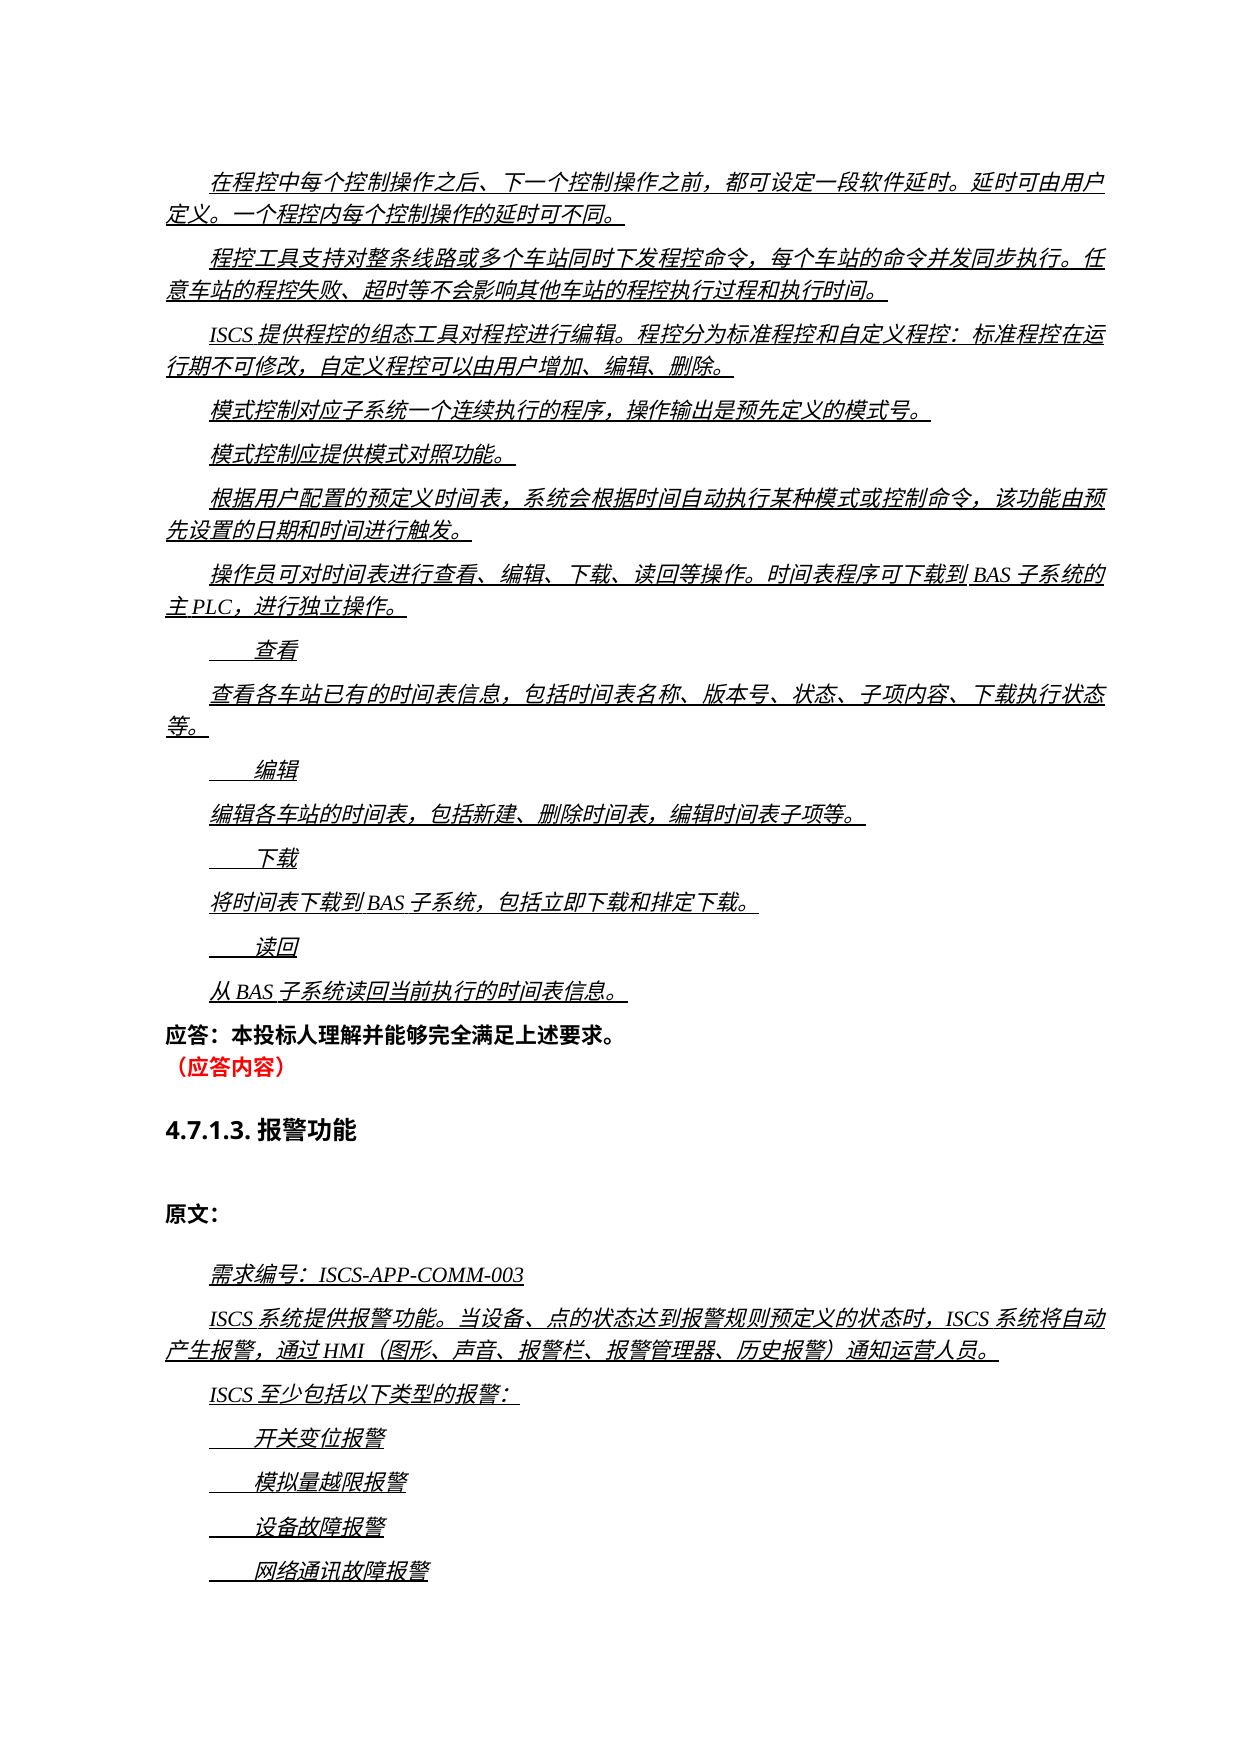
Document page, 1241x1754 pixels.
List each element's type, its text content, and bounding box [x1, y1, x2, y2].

text  模拟量越限报警 [165, 1465, 1104, 1497]
text 模式控制对应子系统一个连续执行的程序，操作输出是预先定义的模式号。 [165, 393, 1104, 424]
text 从BAS子系统读回当前执行的时间表信息。 [165, 974, 1104, 1005]
text  编辑 [165, 753, 1104, 784]
text  下载 [165, 841, 1104, 873]
text ISCS至少包括以下类型的报警： [165, 1377, 1104, 1409]
text 模式控制应提供模式对照功能。 [165, 437, 1104, 469]
text ISCS提供程控的组态工具对程控进行编辑。程控分为标准程控和自定义程控：标准程控在运行期不可修改，自定义程控可以由用户增加、编辑、删除。 [165, 317, 1104, 380]
text 查看各车站已有的时间表信息，包括时间表名称、版本号、状态、子项内容、下载执行状态等。 [165, 677, 1104, 740]
text 原文： [165, 1197, 1104, 1229]
text 程控工具支持对整条线路或多个车站同时下发程控命令，每个车站的命令并发同步执行。任意车站的程控失败、超时等不会影响其他车站的程控执行过程和执行时间。 [165, 241, 1104, 304]
text 根据用户配置的预定义时间表，系统会根据时间自动执行某种模式或控制命令，该功能由预先设置的日期和时间进行触发。 [165, 481, 1104, 544]
text  查看 [165, 633, 1104, 664]
subtitle 4.7.1.3. 报警功能 [165, 1110, 1104, 1147]
text  网络通讯故障报警 [165, 1554, 1104, 1585]
text  读回 [165, 929, 1104, 961]
text  设备故障报警 [165, 1509, 1104, 1541]
text 操作员可对时间表进行查看、编辑、下载、读回等操作。时间表程序可下载到BAS子系统的主PLC，进行独立操作。 [165, 557, 1104, 620]
text （应答内容） [165, 1049, 1104, 1081]
text 应答：本投标人理解并能够完全满足上述要求。 [165, 1018, 1104, 1049]
text ISCS系统提供报警功能。当设备、点的状态达到报警规则预定义的状态时，ISCS系统将自动产生报警，通过HMI（图形、声音、报警栏、报警管理器、历史报警）通知运营人员。 [165, 1301, 1104, 1364]
text 需求编号：ISCS-APP-COMM-003 [165, 1257, 1104, 1289]
text  开关变位报警 [165, 1421, 1104, 1453]
text 编辑各车站的时间表，包括新建、删除时间表，编辑时间表子项等。 [165, 797, 1104, 829]
text 在程控中每个控制操作之后、下一个控制操作之前，都可设定一段软件延时。延时可由用户定义。一个程控内每个控制操作的延时可不同。 [165, 165, 1104, 229]
text 将时间表下载到BAS子系统，包括立即下载和排定下载。 [165, 885, 1104, 917]
